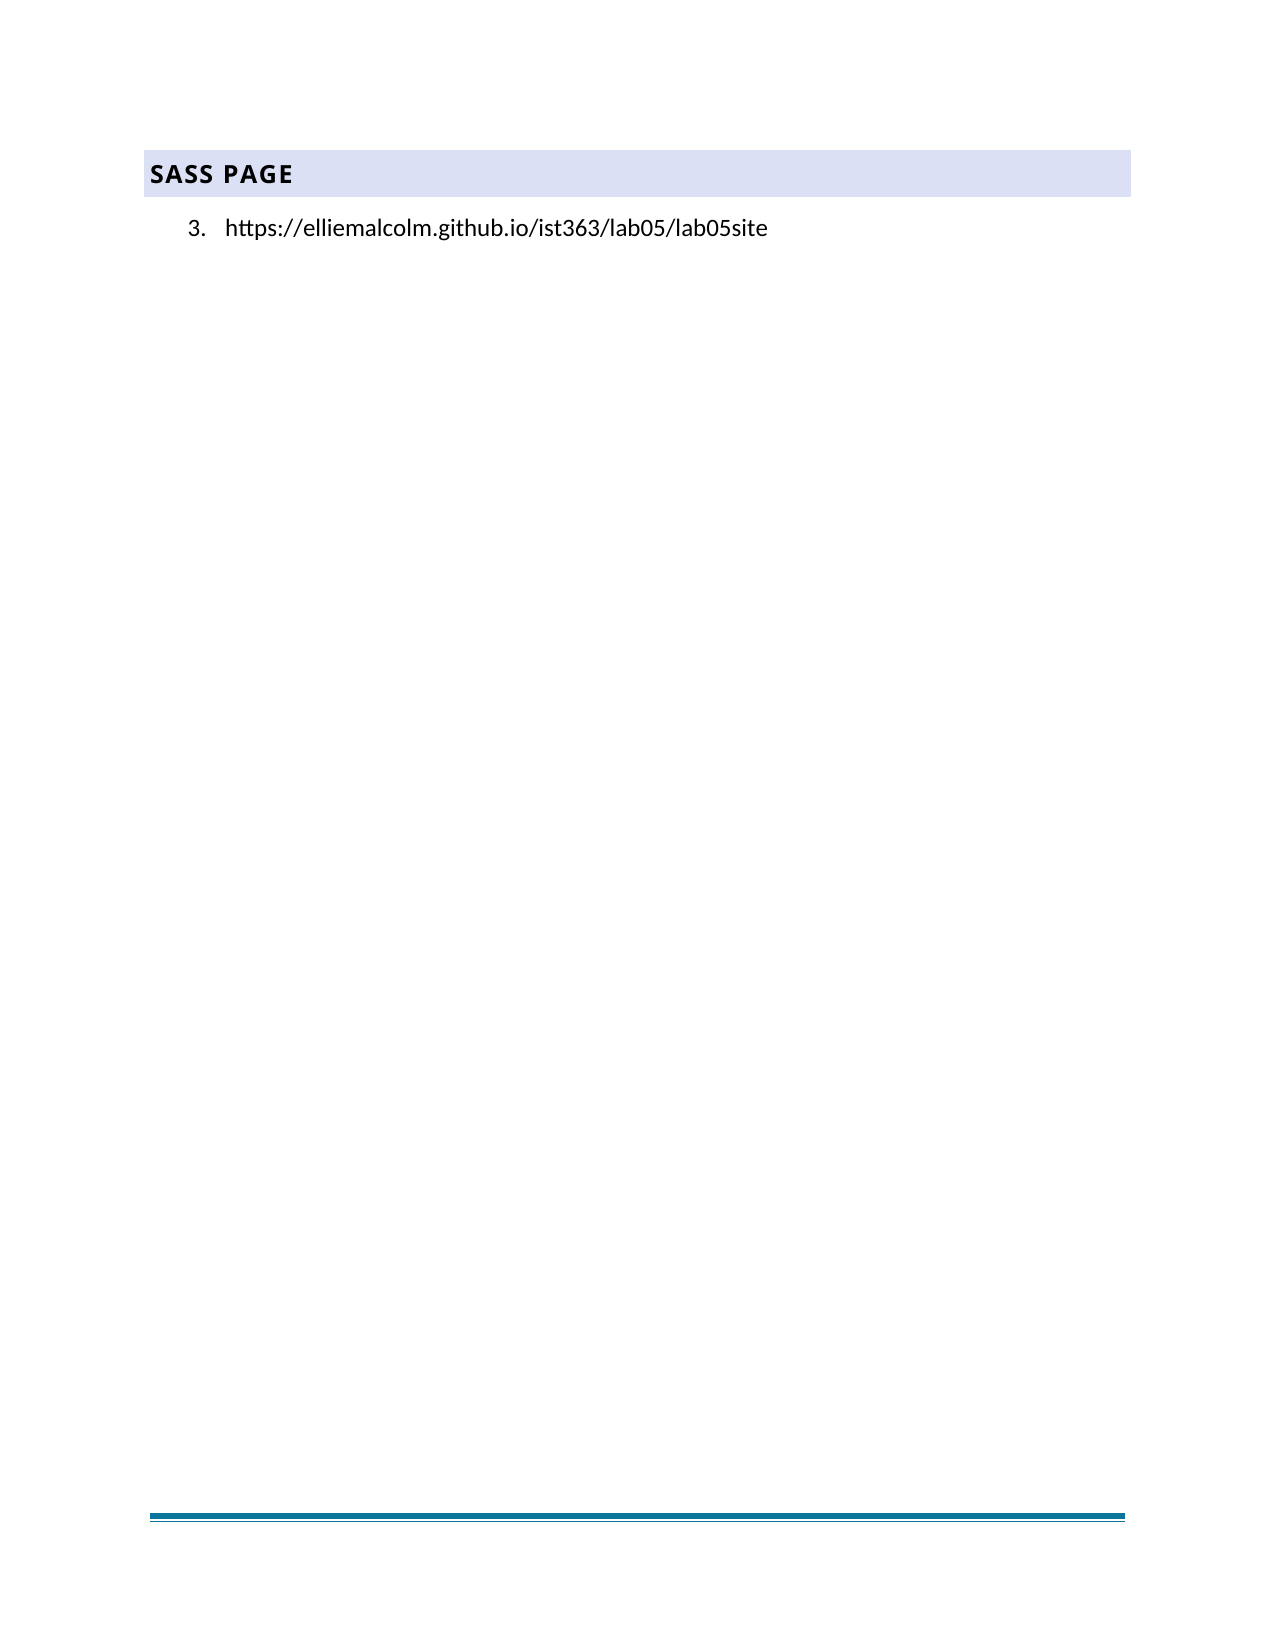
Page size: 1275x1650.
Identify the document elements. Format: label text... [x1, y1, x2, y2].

list https://elliemalcolm.github.io/ist363/lab05/lab05site [187, 212, 1125, 243]
subtitle SASS Page [150, 156, 1125, 190]
